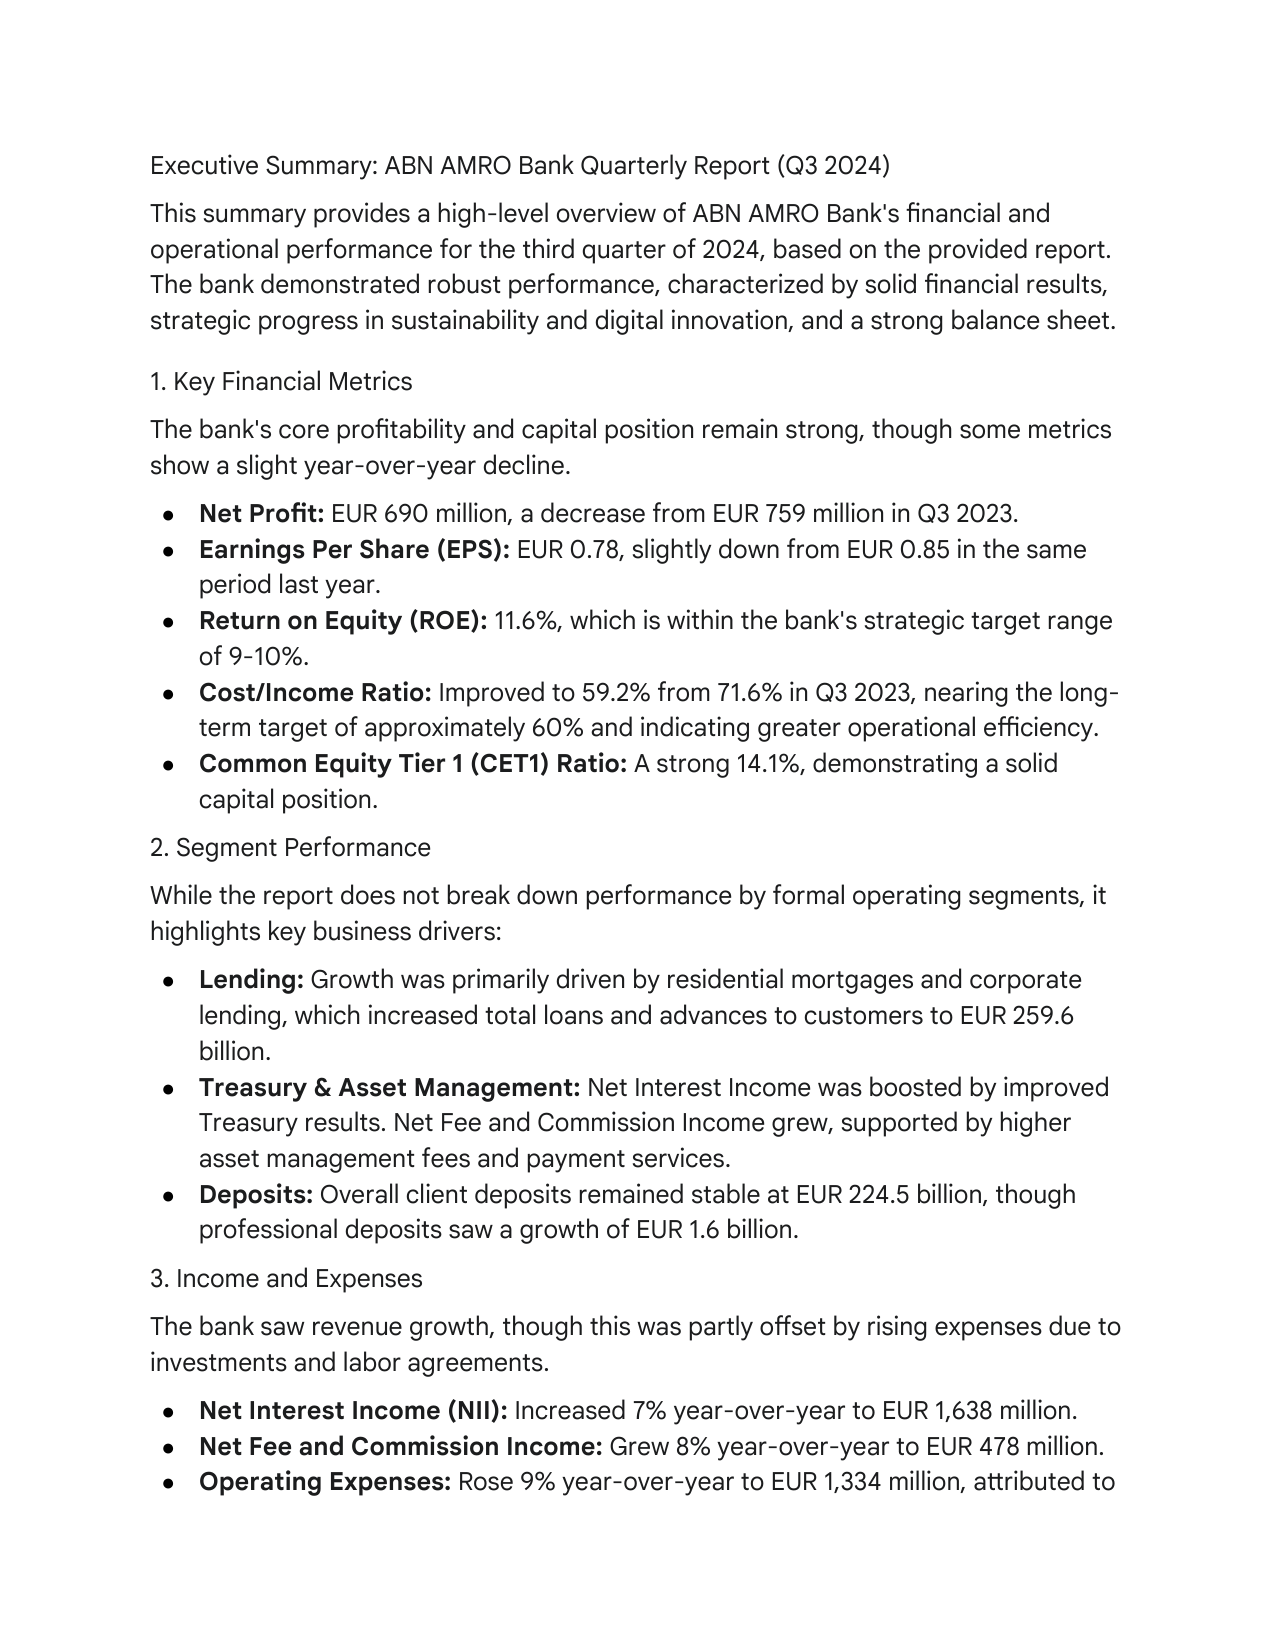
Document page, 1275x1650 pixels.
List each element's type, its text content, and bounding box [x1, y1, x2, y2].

list Net Interest Income (NII): Increased 7% year-over-year to EUR 1,638 million. [161, 1395, 1125, 1426]
list Common Equity Tier 1 (CET1) Ratio: A strong 14.1%, demonstrating a solid capital position. [161, 748, 1125, 816]
subtitle 1. Key Financial Metrics [150, 366, 1125, 397]
subtitle 2. Segment Performance [150, 832, 1125, 864]
text This summary provides a high-level overview of ABN AMRO Bank's financial and operational performance for the third quarter of 2024, based on the provided report. The bank demonstrated robust performance, characterized by solid financial results, strategic progress in sustainability and digital innovation, and a strong balance sheet. [150, 198, 1125, 337]
text The bank saw revenue growth, though this was partly offset by rising expenses due to investments and labor agreements. [150, 1311, 1125, 1378]
subtitle 3. Income and Expenses [150, 1263, 1125, 1294]
list Return on Equity (ROE): 11.6%, which is within the bank's strategic target range of 9-10%. [161, 606, 1125, 673]
list Lending: Growth was primarily driven by residential mortgages and corporate lending, which increased total loans and advances to customers to EUR 259.6 billion. [161, 964, 1125, 1067]
text While the report does not break down performance by formal operating segments, it highlights key business drivers: [150, 881, 1125, 948]
list Cost/Income Ratio: Improved to 59.2% from 71.6% in Q3 2023, nearing the long-term target of approximately 60% and indicating greater operational efficiency. [161, 677, 1125, 744]
list Treasury & Asset Management: Net Interest Income was boosted by improved Treasury results. Net Fee and Commission Income grew, supported by higher asset management fees and payment services. [161, 1072, 1125, 1174]
list Earnings Per Share (EPS): EUR 0.78, slightly down from EUR 0.85 in the same period last year. [161, 534, 1125, 601]
list Net Fee and Commission Income: Grew 8% year-over-year to EUR 478 million. [161, 1431, 1125, 1462]
list Net Profit: EUR 690 million, a decrease from EUR 759 million in Q3 2023. [161, 498, 1125, 530]
list Deposits: Overall client deposits remained stable at EUR 224.5 billion, though professional deposits saw a growth of EUR 1.6 billion. [161, 1179, 1125, 1246]
text The bank's core profitability and capital position remain strong, though some metrics show a slight year-over-year decline. [150, 414, 1125, 481]
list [161, 1467, 1125, 1498]
subtitle Executive Summary: ABN AMRO Bank Quarterly Report (Q3 2024) [150, 150, 1125, 181]
